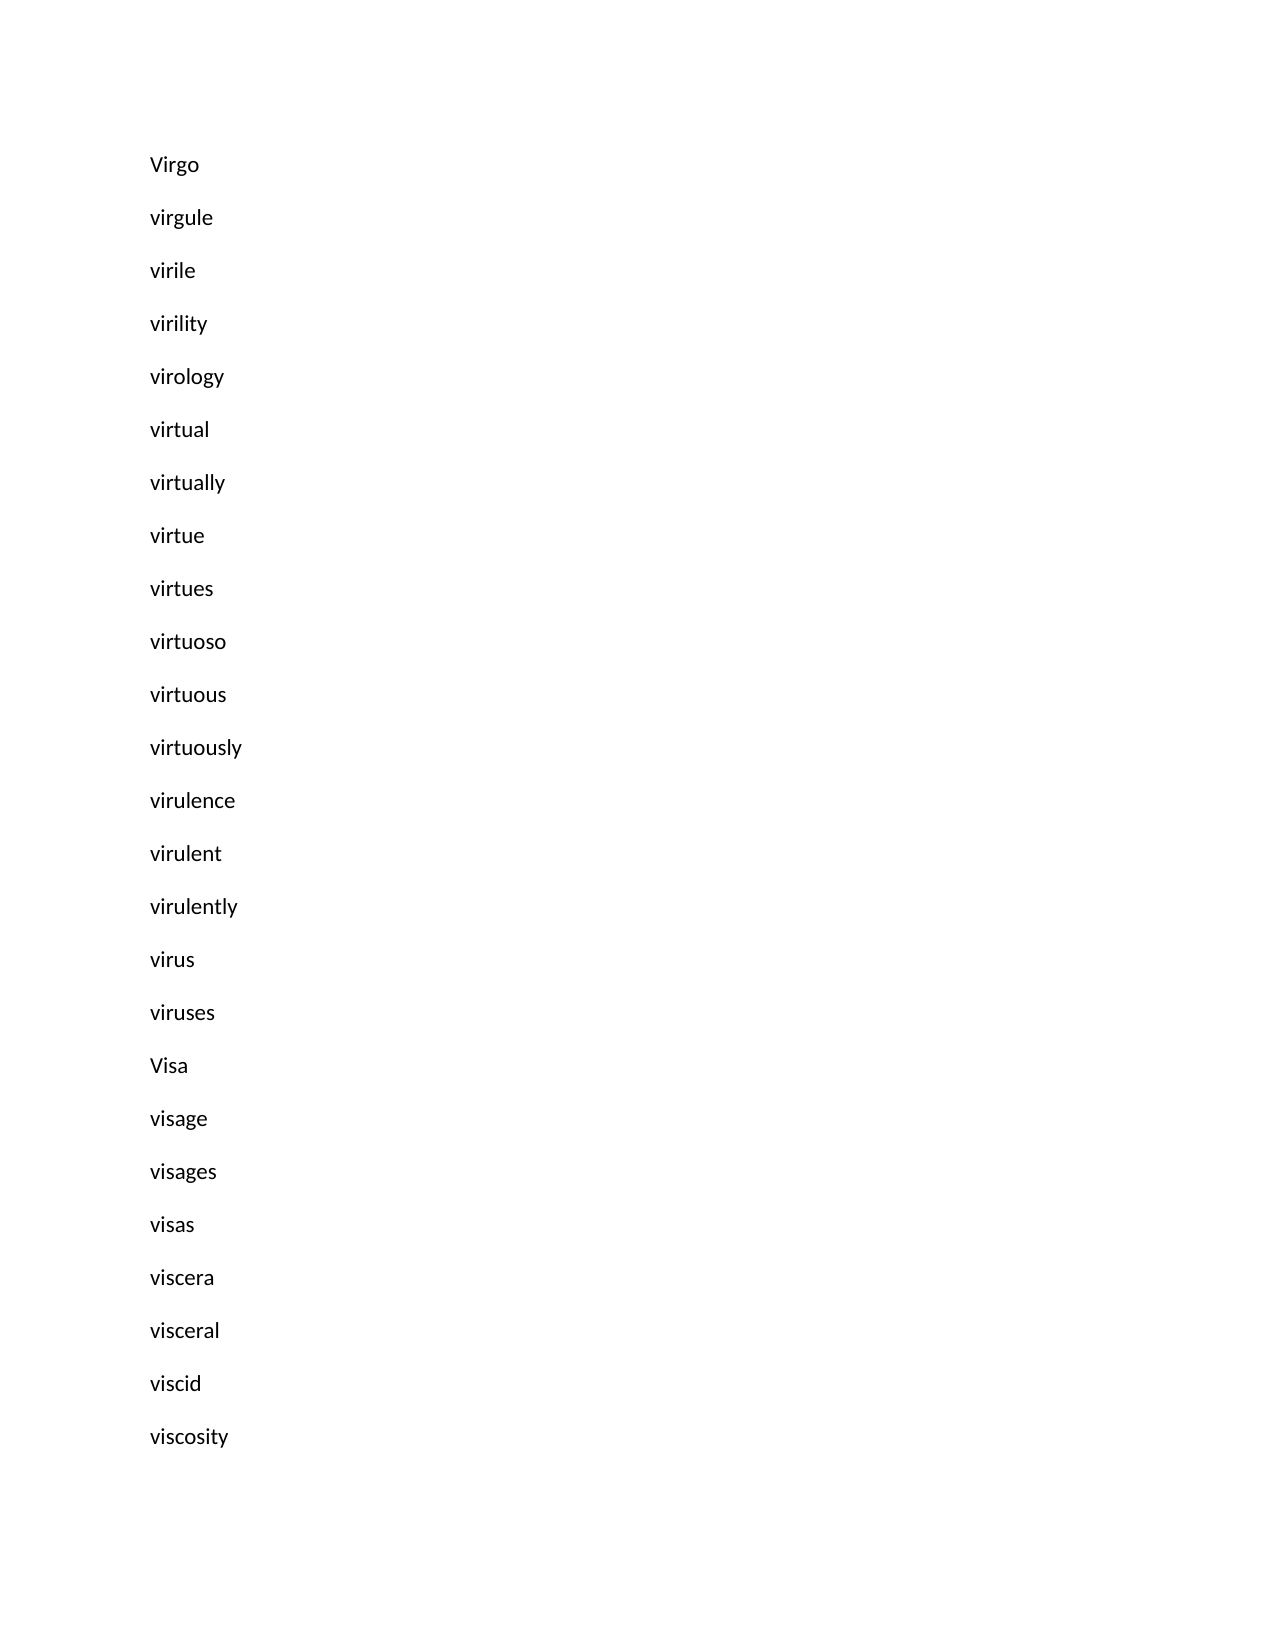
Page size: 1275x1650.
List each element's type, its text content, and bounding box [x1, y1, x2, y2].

text viscosity [150, 1422, 1125, 1451]
text visceral [150, 1316, 1125, 1344]
text virulence [150, 786, 1125, 814]
text virtuously [150, 733, 1125, 761]
text virgule [150, 203, 1125, 231]
text virulent [150, 839, 1125, 867]
text viruses [150, 998, 1125, 1026]
text virility [150, 309, 1125, 337]
text virtual [150, 415, 1125, 443]
text viscid [150, 1369, 1125, 1397]
text virtue [150, 521, 1125, 549]
text virulently [150, 892, 1125, 920]
text visage [150, 1104, 1125, 1132]
text virtuous [150, 680, 1125, 708]
text virtually [150, 468, 1125, 496]
text virus [150, 945, 1125, 973]
text visages [150, 1157, 1125, 1185]
text Visa [150, 1051, 1125, 1079]
text virology [150, 362, 1125, 390]
text virtues [150, 574, 1125, 602]
text viscera [150, 1263, 1125, 1291]
text visas [150, 1210, 1125, 1238]
text virtuoso [150, 627, 1125, 655]
text Virgo [150, 150, 1125, 178]
text virile [150, 256, 1125, 284]
